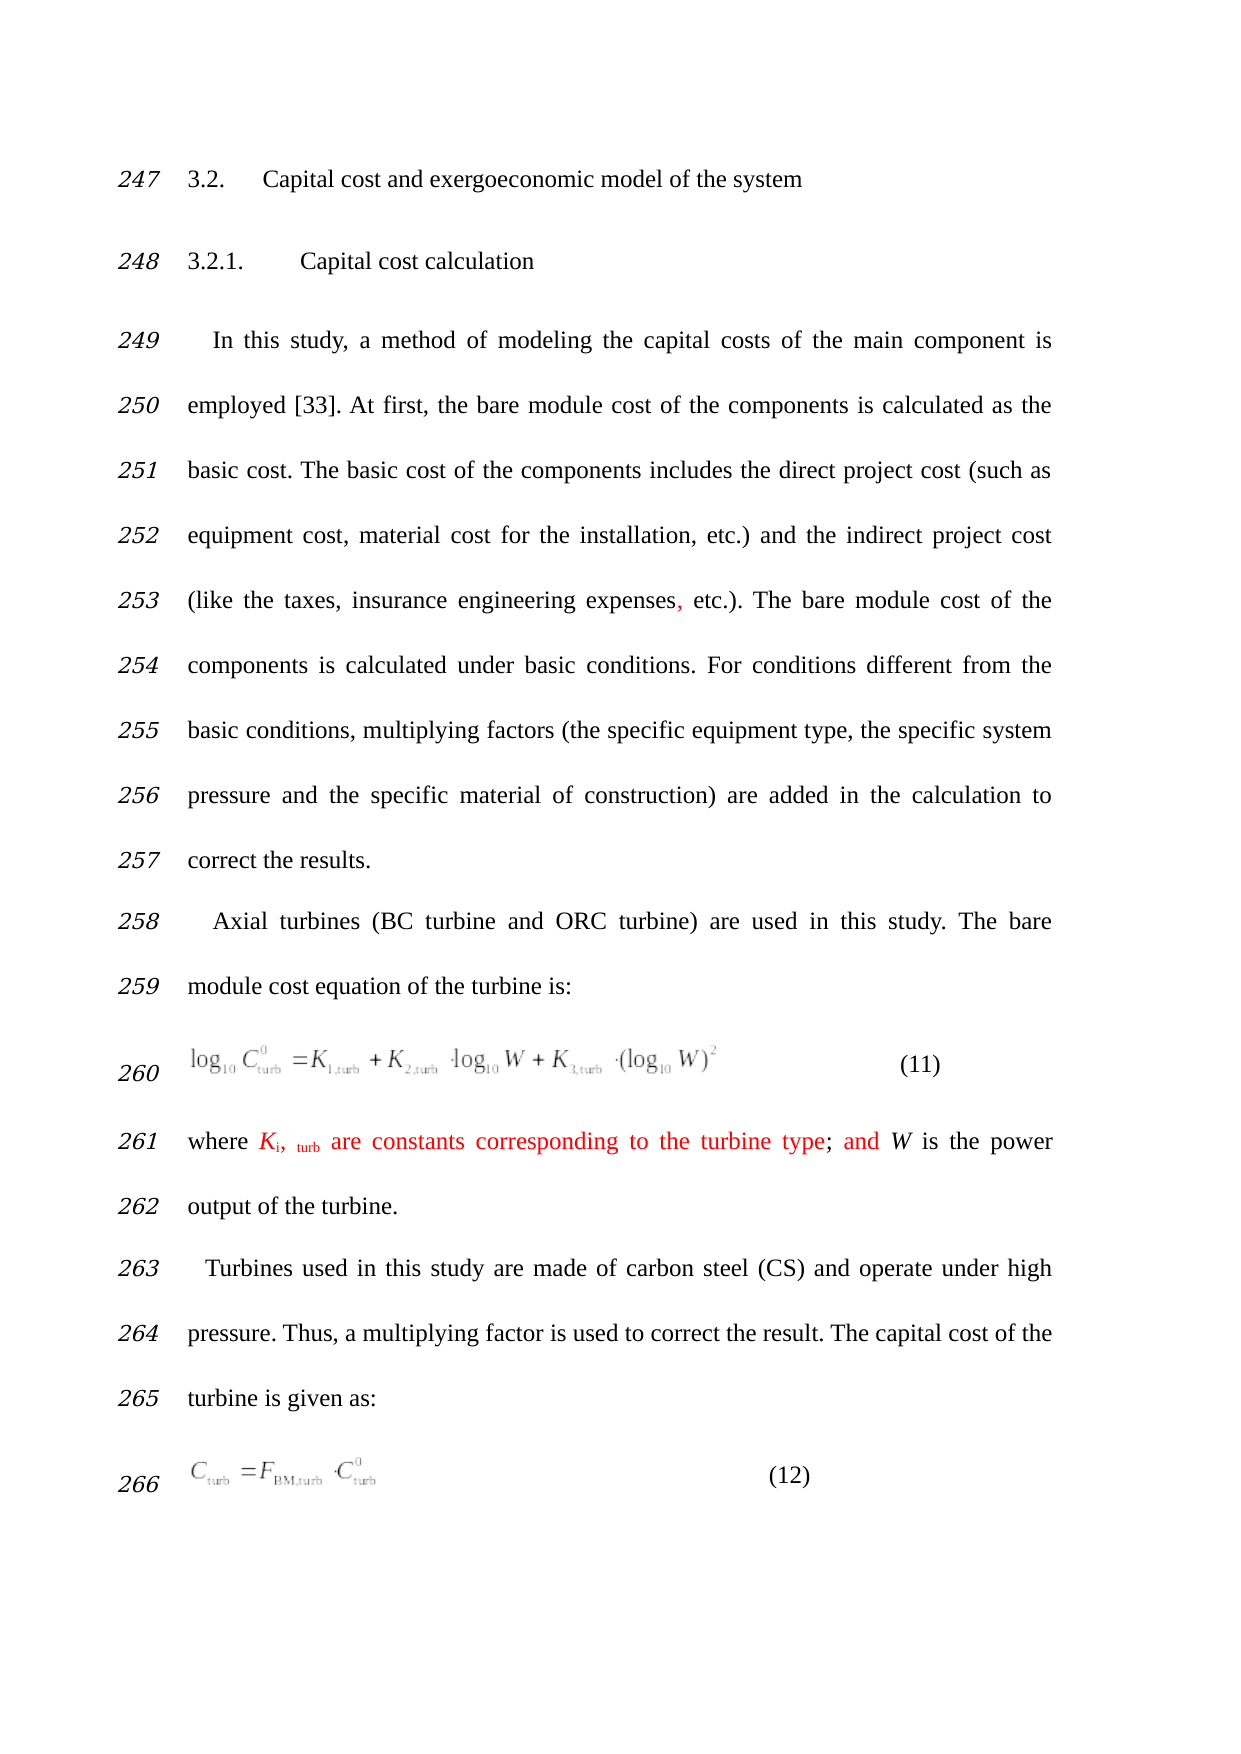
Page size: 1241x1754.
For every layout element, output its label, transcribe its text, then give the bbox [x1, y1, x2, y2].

text In this study, a method of modeling the capital costs of the main component is employed [33]. At first, the bare module cost of the components is calculated as the basic cost. The basic cost of the components includes the direct project cost (such as equipment cost, material cost for the installation, etc.) and the indirect project cost (like the taxes, insurance engineering expenses, etc.). The bare module cost of the components is calculated under basic conditions. For conditions different from the basic conditions, multiplying factors (the specific equipment type, the specific system pressure and the specific material of construction) are added in the calculation to correct the results. [187, 323, 1053, 876]
subtitle Capital cost and exergoeconomic model of the system [187, 162, 1053, 194]
subtitle Capital cost calculation [187, 244, 1053, 277]
text Turbines used in this study are made of carbon steel (CS) and operate under high pressure. Thus, a multiplying factor is used to correct the result. The capital cost of the turbine is given as: [187, 1251, 1053, 1413]
text Axial turbines (BC turbine and ORC turbine) are used in this study. The bare module cost equation of the turbine is: [187, 904, 1053, 1002]
text (11) [187, 1031, 1053, 1096]
text where Ki, turb are constants corresponding to the turbine type; and W is the power output of the turbine. [187, 1124, 1053, 1222]
text (12) [187, 1442, 1053, 1507]
